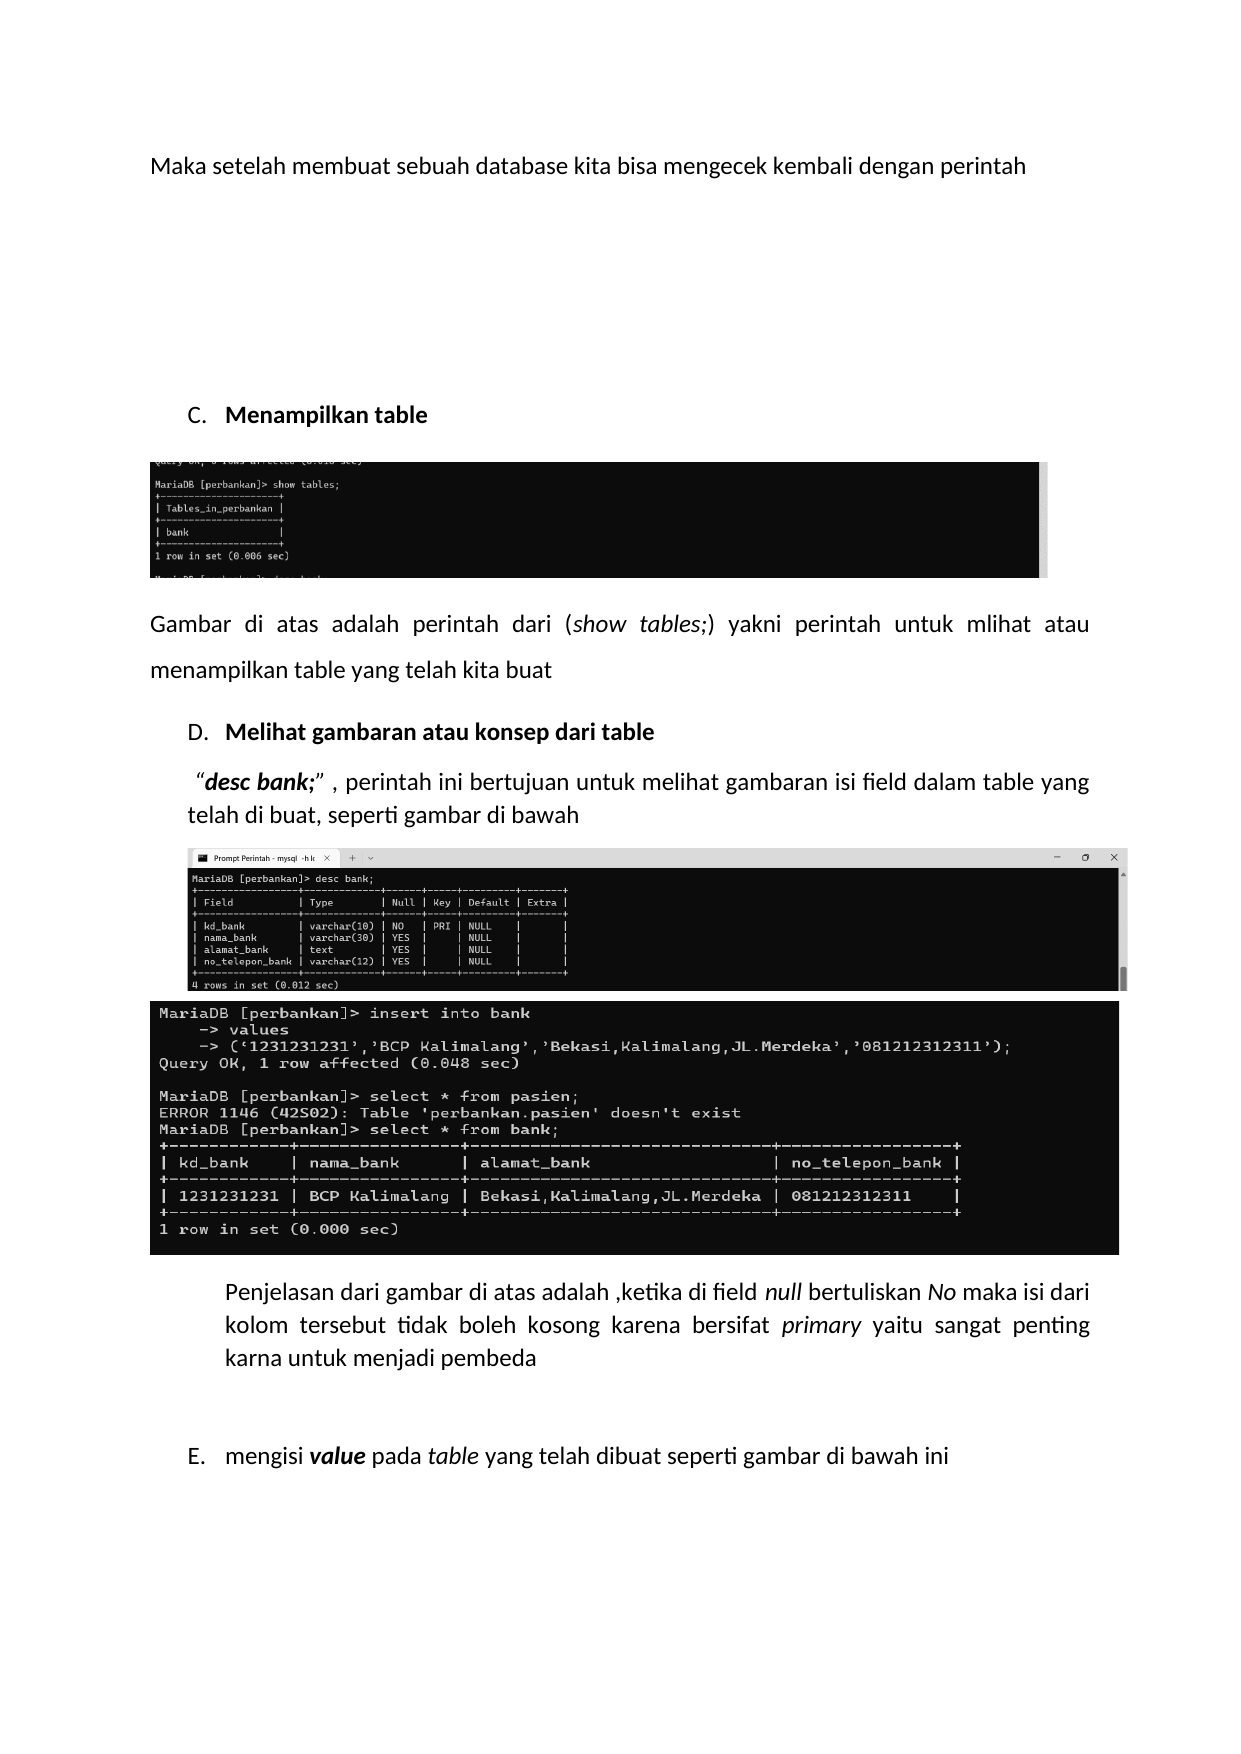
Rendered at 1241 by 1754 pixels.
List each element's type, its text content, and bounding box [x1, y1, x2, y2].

list Melihat gambaran atau konsep dari table [187, 716, 1090, 747]
picture [150, 462, 1048, 578]
picture [150, 1001, 1120, 1255]
list mengisi value pada table yang telah dibuat seperti gambar di bawah ini [187, 1440, 1090, 1471]
picture [187, 848, 1128, 991]
list Penjelasan dari gambar di atas adalah ,ketika di field null bertuliskan No maka isi dari kolom tersebut tidak boleh kosong karena bersifat primary yaitu sangat penting karna untuk menjadi pembeda [225, 1255, 1090, 1372]
text “desc bank;” , perintah ini bertujuan untuk melihat gambaran isi field dalam table yang telah di buat, seperti gambar di bawah [187, 766, 1090, 829]
list Menampilkan table [187, 399, 1090, 430]
text Gambar di atas adalah perintah dari (show tables;) yakni perintah untuk mlihat atau menampilkan table yang telah kita buat [150, 608, 1090, 684]
text Maka setelah membuat sebuah database kita bisa mengecek kembali dengan perintah [150, 150, 1090, 181]
